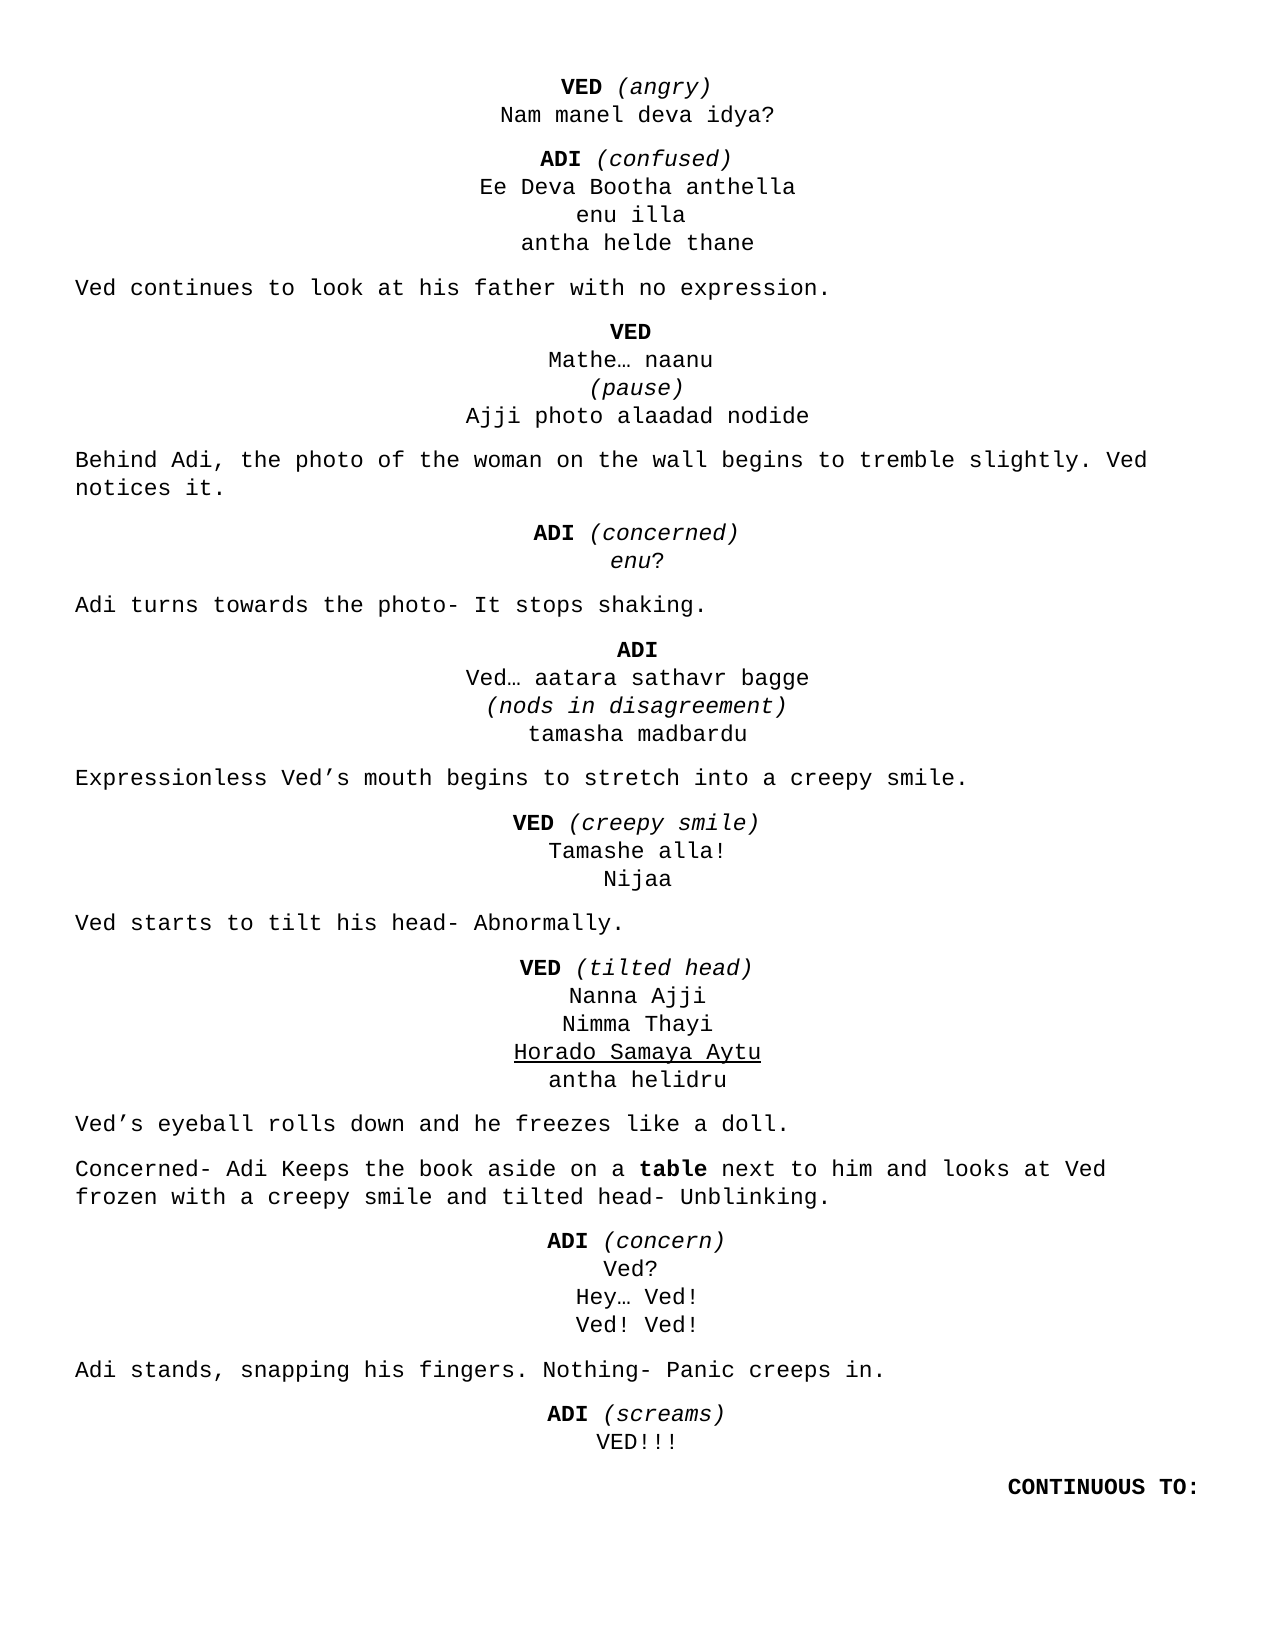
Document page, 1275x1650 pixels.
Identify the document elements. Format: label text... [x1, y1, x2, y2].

text VED Mathe… naanu (pause) Ajji photo alaadad nodide [75, 320, 1200, 430]
text ADI (concerned) enu? [75, 521, 1200, 575]
text VED (creepy smile) Tamashe alla! Nijaa [75, 811, 1200, 893]
text VED (angry) Nam manel deva idya? [75, 75, 1200, 129]
text Expressionless Ved’s mouth begins to stretch into a creepy smile. [75, 767, 1200, 793]
text ADI (confused) Ee Deva Bootha anthella enu illa antha helde thane [75, 147, 1200, 257]
text VED (tilted head) Nanna Ajji Nimma Thayi Horado Samaya Aytu antha helidru [75, 956, 1200, 1094]
text Behind Adi, the photo of the woman on the wall begins to tremble slightly. Ved notices it. [75, 449, 1200, 503]
text CONTINUOUS TO: [75, 1475, 1200, 1501]
text ADI Ved… aatara sathavr bagge (nods in disagreement) tamasha madbardu [75, 638, 1200, 748]
text Ved continues to look at his father with no expression. [75, 276, 1200, 302]
text Adi stands, snapping his fingers. Nothing- Panic creeps in. [75, 1358, 1200, 1384]
text Ved starts to tilt his head- Abnormally. [75, 912, 1200, 938]
text Ved’s eyeball rolls down and he freezes like a doll. [75, 1112, 1200, 1138]
text ADI (screams) VED!!! [75, 1402, 1200, 1456]
text Adi turns towards the photo- It stops shaking. [75, 594, 1200, 620]
text Concerned- Adi Keeps the book aside on a table next to him and looks at Ved frozen with a creepy smile and tilted head- Unblinking. [75, 1157, 1200, 1211]
text ADI (concern) Ved? Hey… Ved! Ved! Ved! [75, 1229, 1200, 1339]
